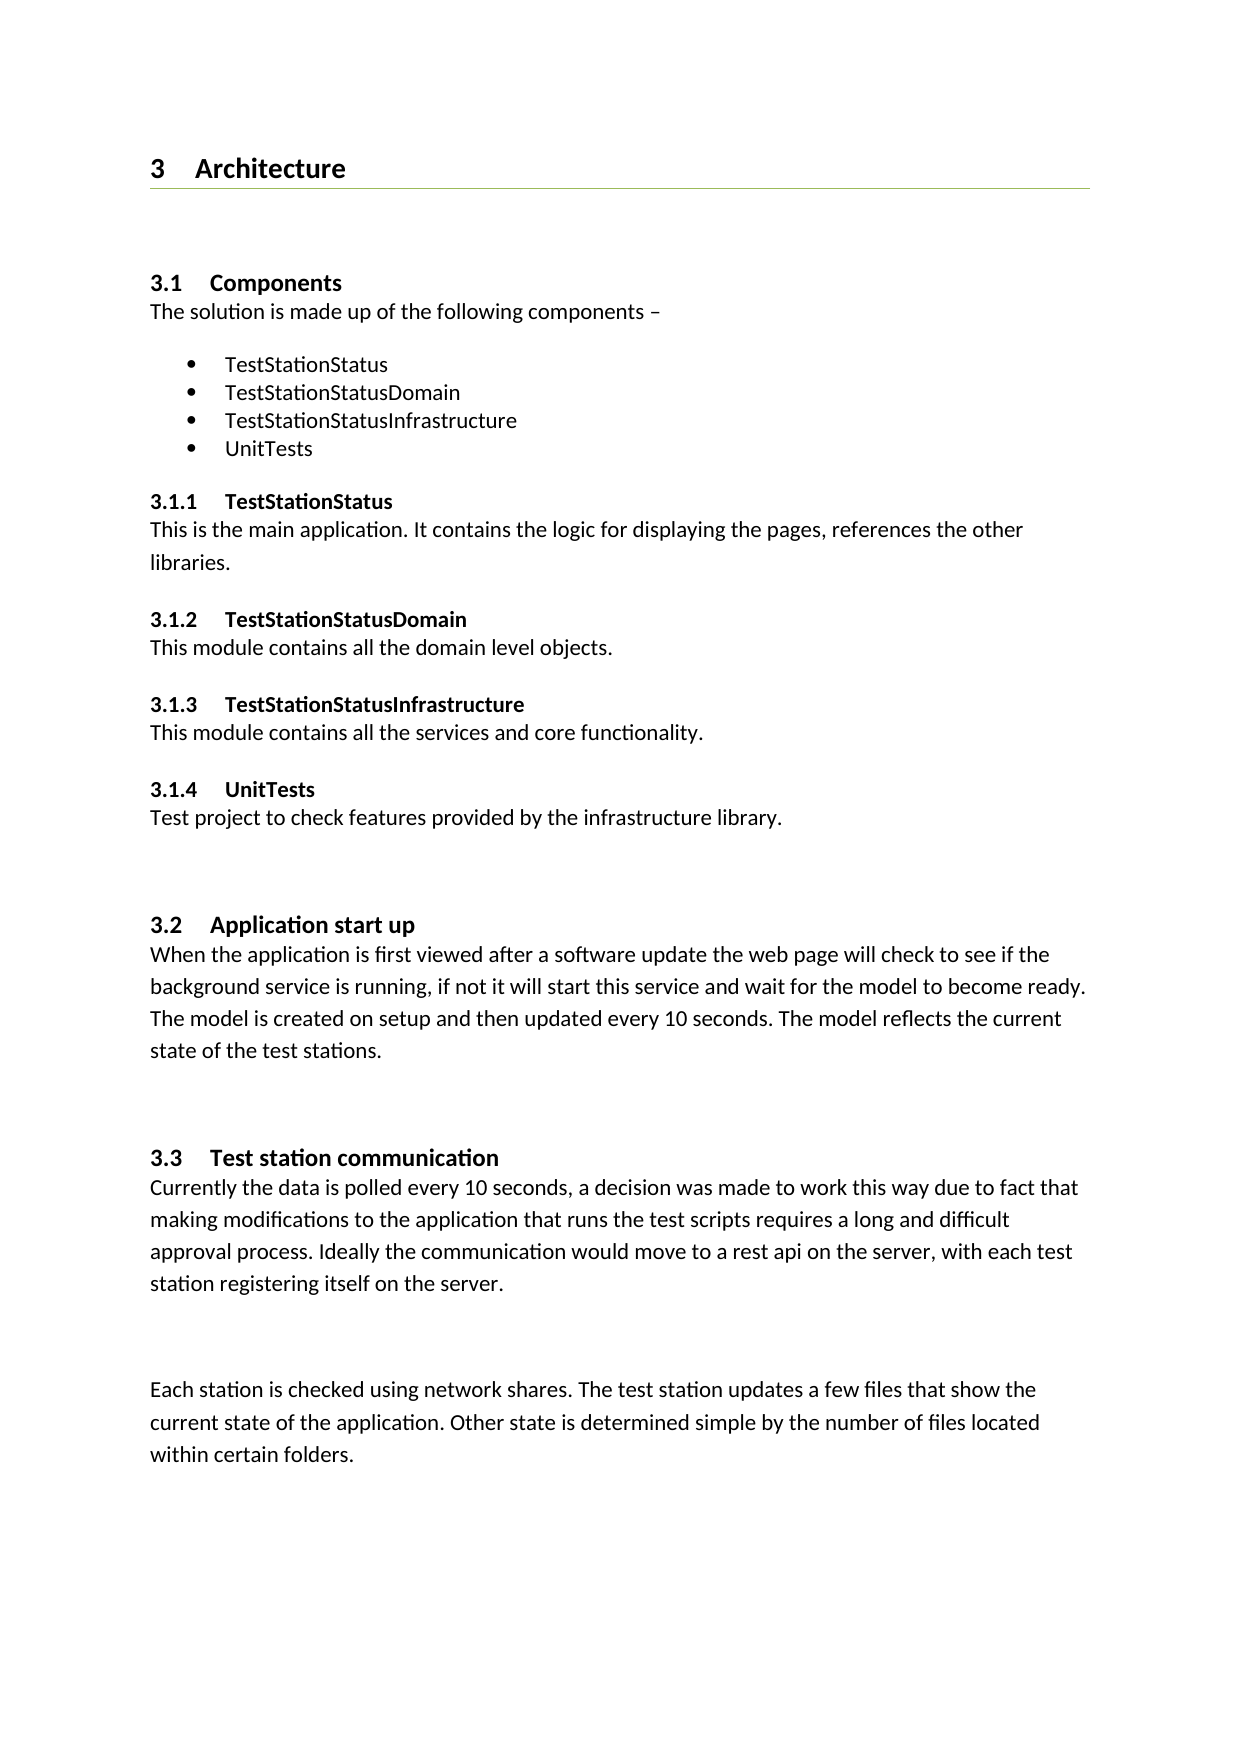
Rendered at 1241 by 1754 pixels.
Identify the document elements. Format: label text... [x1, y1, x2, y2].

text Each station is checked using network shares. The test station updates a few files that show the current state of the application. Other state is determined simple by the number of files located within certain folders. [150, 1376, 1090, 1468]
subtitle TestStationStatus [150, 487, 1090, 515]
subtitle Application start up [150, 909, 1090, 940]
subtitle TestStationStatusDomain [150, 605, 1090, 633]
text This is the main application. It contains the logic for displaying the pages, references the other libraries. [150, 515, 1090, 576]
text The solution is made up of the following components – [150, 297, 1090, 325]
subtitle Components [150, 267, 1090, 297]
subtitle UnitTests [150, 775, 1090, 803]
list TestStationStatusInfrastructure [187, 406, 1090, 434]
text Test project to check features provided by the infrastructure library. [150, 803, 1090, 831]
list TestStationStatus [187, 350, 1090, 378]
text This module contains all the domain level objects. [150, 633, 1090, 661]
subtitle TestStationStatusInfrastructure [150, 690, 1090, 718]
text This module contains all the services and core functionality. [150, 718, 1090, 746]
list UnitTests [187, 434, 1090, 462]
text When the application is first viewed after a software update the web page will check to see if the background service is running, if not it will start this service and wait for the model to become ready. The model is created on setup and then updated every 10 seconds. The model reflects the current state of the test stations. [150, 940, 1090, 1064]
subtitle Architecture [150, 150, 1090, 188]
subtitle Test station communication [150, 1142, 1090, 1173]
list TestStationStatusDomain [187, 378, 1090, 406]
text Currently the data is polled every 10 seconds, a decision was made to work this way due to fact that making modifications to the application that runs the test scripts requires a long and difficult approval process. Ideally the communication would move to a rest api on the server, with each test station registering itself on the server. [150, 1173, 1090, 1297]
